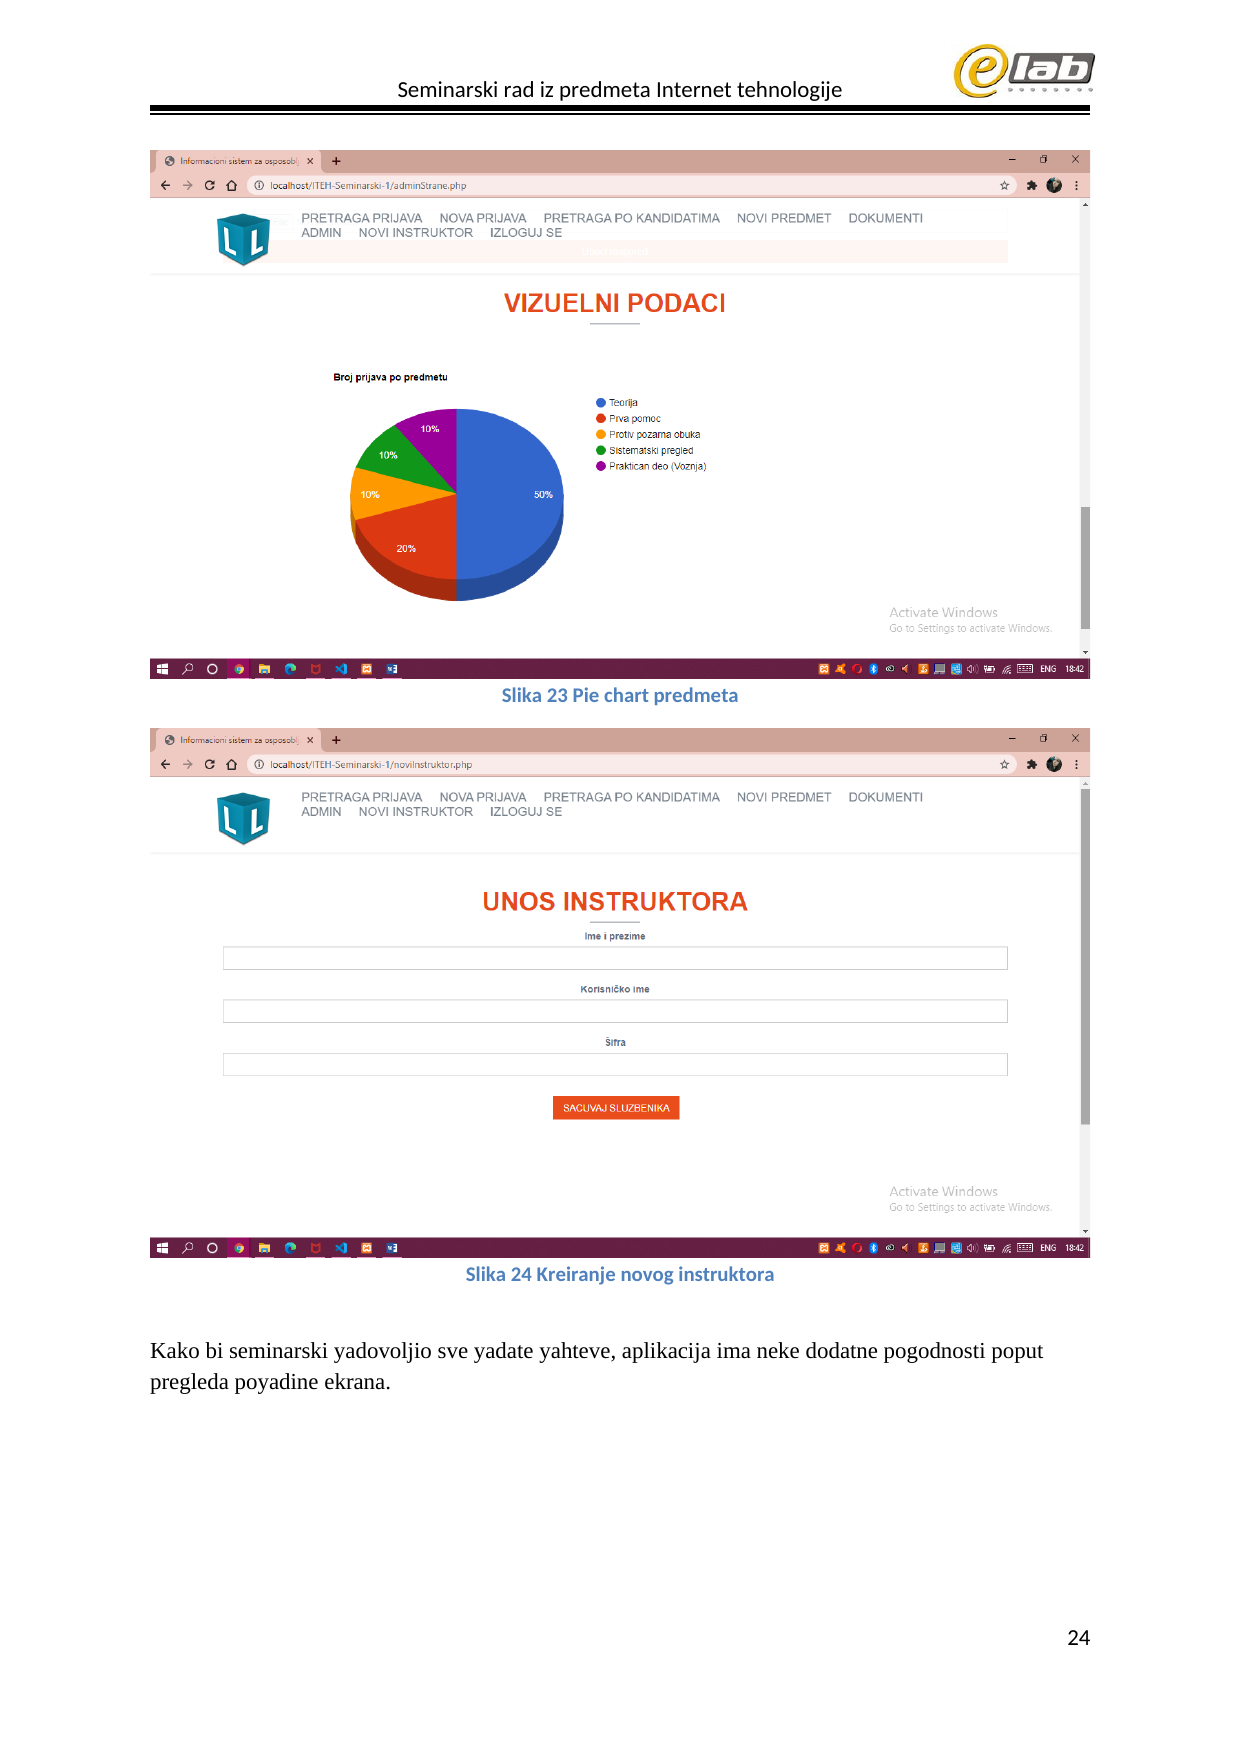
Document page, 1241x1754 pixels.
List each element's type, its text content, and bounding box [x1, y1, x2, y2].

picture [951, 44, 1096, 98]
picture [150, 728, 1091, 1258]
text Kako bi seminarski yadovoljio sve yadate yahteve, aplikacija ima neke dodatne pogodnosti poput pregleda poyadine ekrana. [150, 1337, 1090, 1394]
picture [150, 150, 1091, 679]
text Slika 24 Kreiranje novog instruktora [150, 1261, 1090, 1286]
text Slika 23 Pie chart predmeta [150, 682, 1090, 708]
